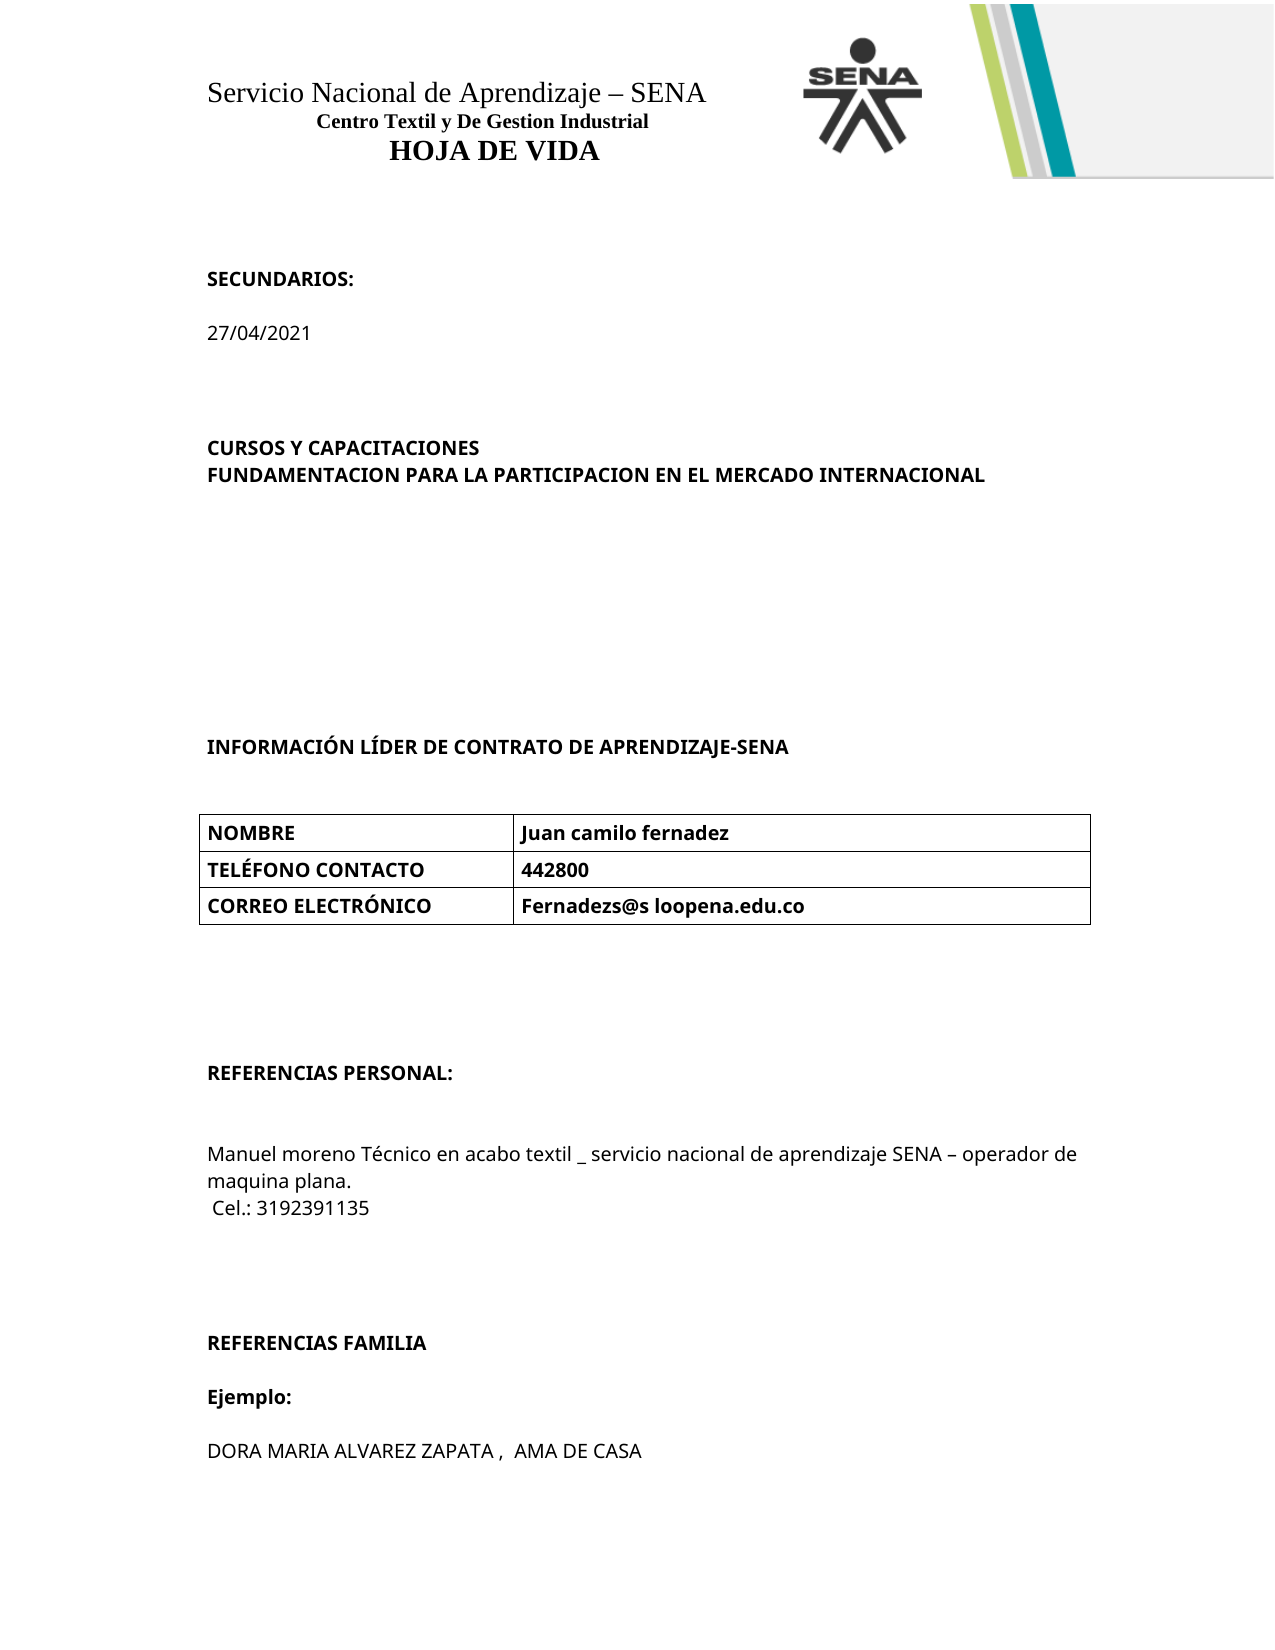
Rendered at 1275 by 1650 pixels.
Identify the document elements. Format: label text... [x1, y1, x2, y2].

picture [767, 4, 1274, 179]
title SECUNDARIOS: [207, 265, 1098, 292]
table_cell Fernadezs@s loopena.edu.co [514, 888, 1090, 924]
title FUNDAMENTACION PARA LA PARTICIPACION EN EL MERCADO INTERNACIONAL [207, 461, 1098, 488]
title CURSOS Y CAPACITACIONES [207, 434, 1098, 461]
title 27/04/2021 [207, 319, 1098, 346]
title Ejemplo: [207, 1383, 1098, 1410]
table_cell CORREO ELECTRÓNICO [200, 888, 513, 924]
text Manuel moreno Técnico en acabo textil _ servicio nacional de aprendizaje SENA – operador de maquina plana. [207, 1141, 1098, 1194]
title REFERENCIAS FAMILIA [207, 1329, 1098, 1356]
title REFERENCIAS PERSONAL: [207, 1059, 1098, 1087]
table_header NOMBRE [200, 815, 513, 851]
table_cell 442800 [514, 852, 1090, 887]
text DORA MARIA ALVAREZ ZAPATA , AMA DE CASA [207, 1437, 1098, 1464]
text INFORMACIÓN LÍDER DE CONTRATO DE APRENDIZAJE-SENA [207, 733, 1098, 760]
text Cel.: 3192391135 [207, 1194, 1098, 1221]
table_header Juan camilo fernadez [514, 815, 1090, 851]
table_cell TELÉFONO CONTACTO [200, 852, 513, 887]
